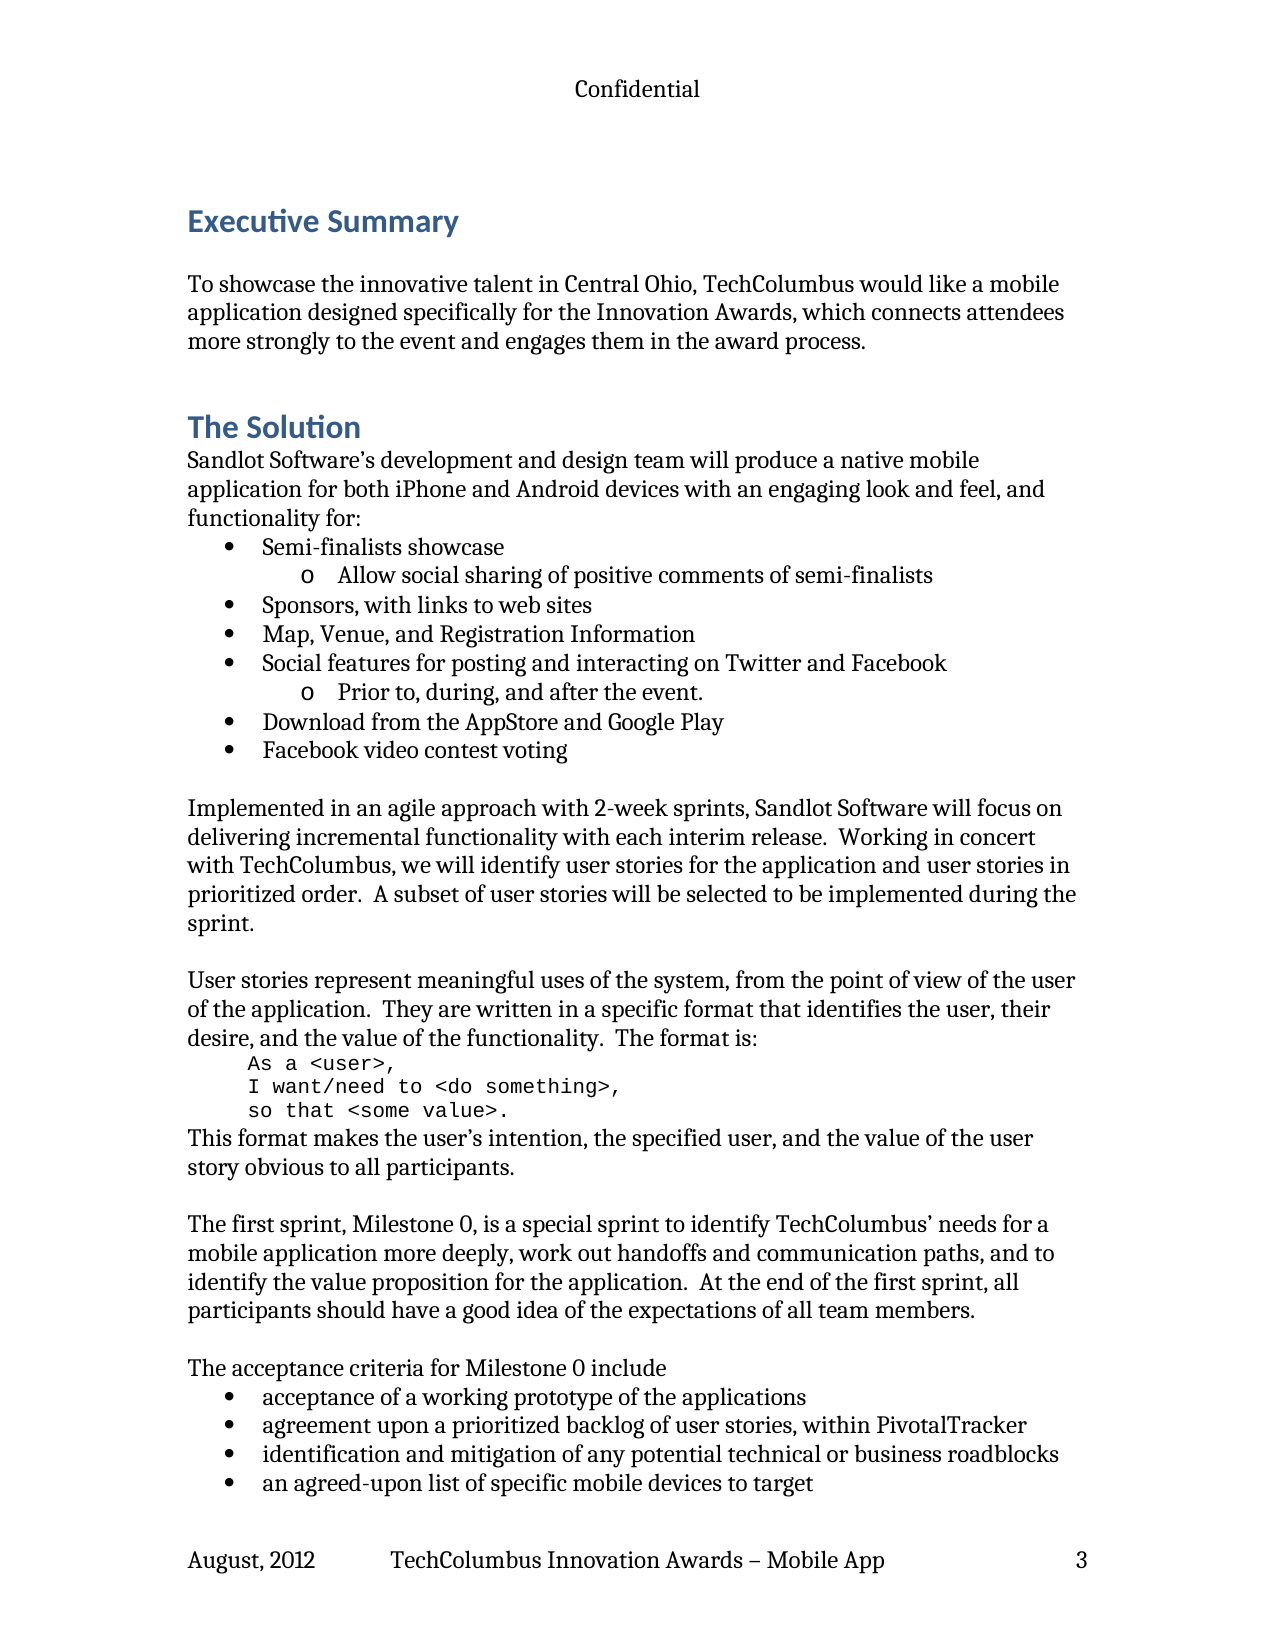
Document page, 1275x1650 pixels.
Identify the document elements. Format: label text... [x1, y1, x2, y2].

text As a <user>, [247, 1053, 1087, 1076]
list Sponsors, with links to web sites [225, 591, 1087, 620]
text Implemented in an agile approach with 2-week sprints, Sandlot Software will focus on delivering incremental functionality with each interim release. Working in concert with TechColumbus, we will identify user stories for the application and user stories in prioritized order. A subset of user stories will be selected to be implemented during the sprint. [187, 794, 1087, 938]
text This format makes the user’s intention, the specified user, and the value of the user story obvious to all participants. [187, 1124, 1087, 1181]
text so that <some value>. [247, 1100, 1087, 1124]
list Download from the AppStore and Google Play [225, 708, 1087, 736]
text The first sprint, Milestone 0, is a special sprint to identify TechColumbus’ needs for a mobile application more deeply, work out handoffs and communication paths, and to identify the value proposition for the application. At the end of the first sprint, all participants should have a good idea of the expectations of all team members. [187, 1210, 1087, 1325]
text Sandlot Software’s development and design team will produce a native mobile application for both iPhone and Android devices with an engaging look and feel, and functionality for: [187, 446, 1087, 533]
list an agreed-upon list of specific mobile devices to target [225, 1469, 1087, 1497]
list Facebook video contest voting [225, 736, 1087, 765]
list agreement upon a prioritized backlog of user stories, within PivotalTracker [225, 1411, 1087, 1440]
text I want/need to <do something>, [247, 1076, 1087, 1100]
list Prior to, during, and after the event. [300, 678, 1087, 708]
list Semi-finalists showcase [225, 533, 1087, 561]
text The acceptance criteria for Milestone 0 include [187, 1354, 1087, 1382]
subtitle Executive Summary [187, 200, 1087, 241]
list Social features for posting and interacting on Twitter and Facebook [225, 649, 1087, 678]
list Allow social sharing of positive comments of semi-finalists [300, 561, 1087, 591]
list acceptance of a working prototype of the applications [225, 1382, 1087, 1411]
subtitle The Solution [187, 406, 1087, 446]
list identification and mitigation of any potential technical or business roadblocks [225, 1440, 1087, 1469]
list Map, Venue, and Registration Information [225, 620, 1087, 649]
text User stories represent meaningful uses of the system, from the point of view of the user of the application. They are written in a specific format that identifies the user, their desire, and the value of the functionality. The format is: [187, 966, 1087, 1053]
text To showcase the innovative talent in Central Ohio, TechColumbus would like a mobile application designed specifically for the Innovation Awards, which connects attendees more strongly to the event and engages them in the award process. [187, 269, 1087, 356]
